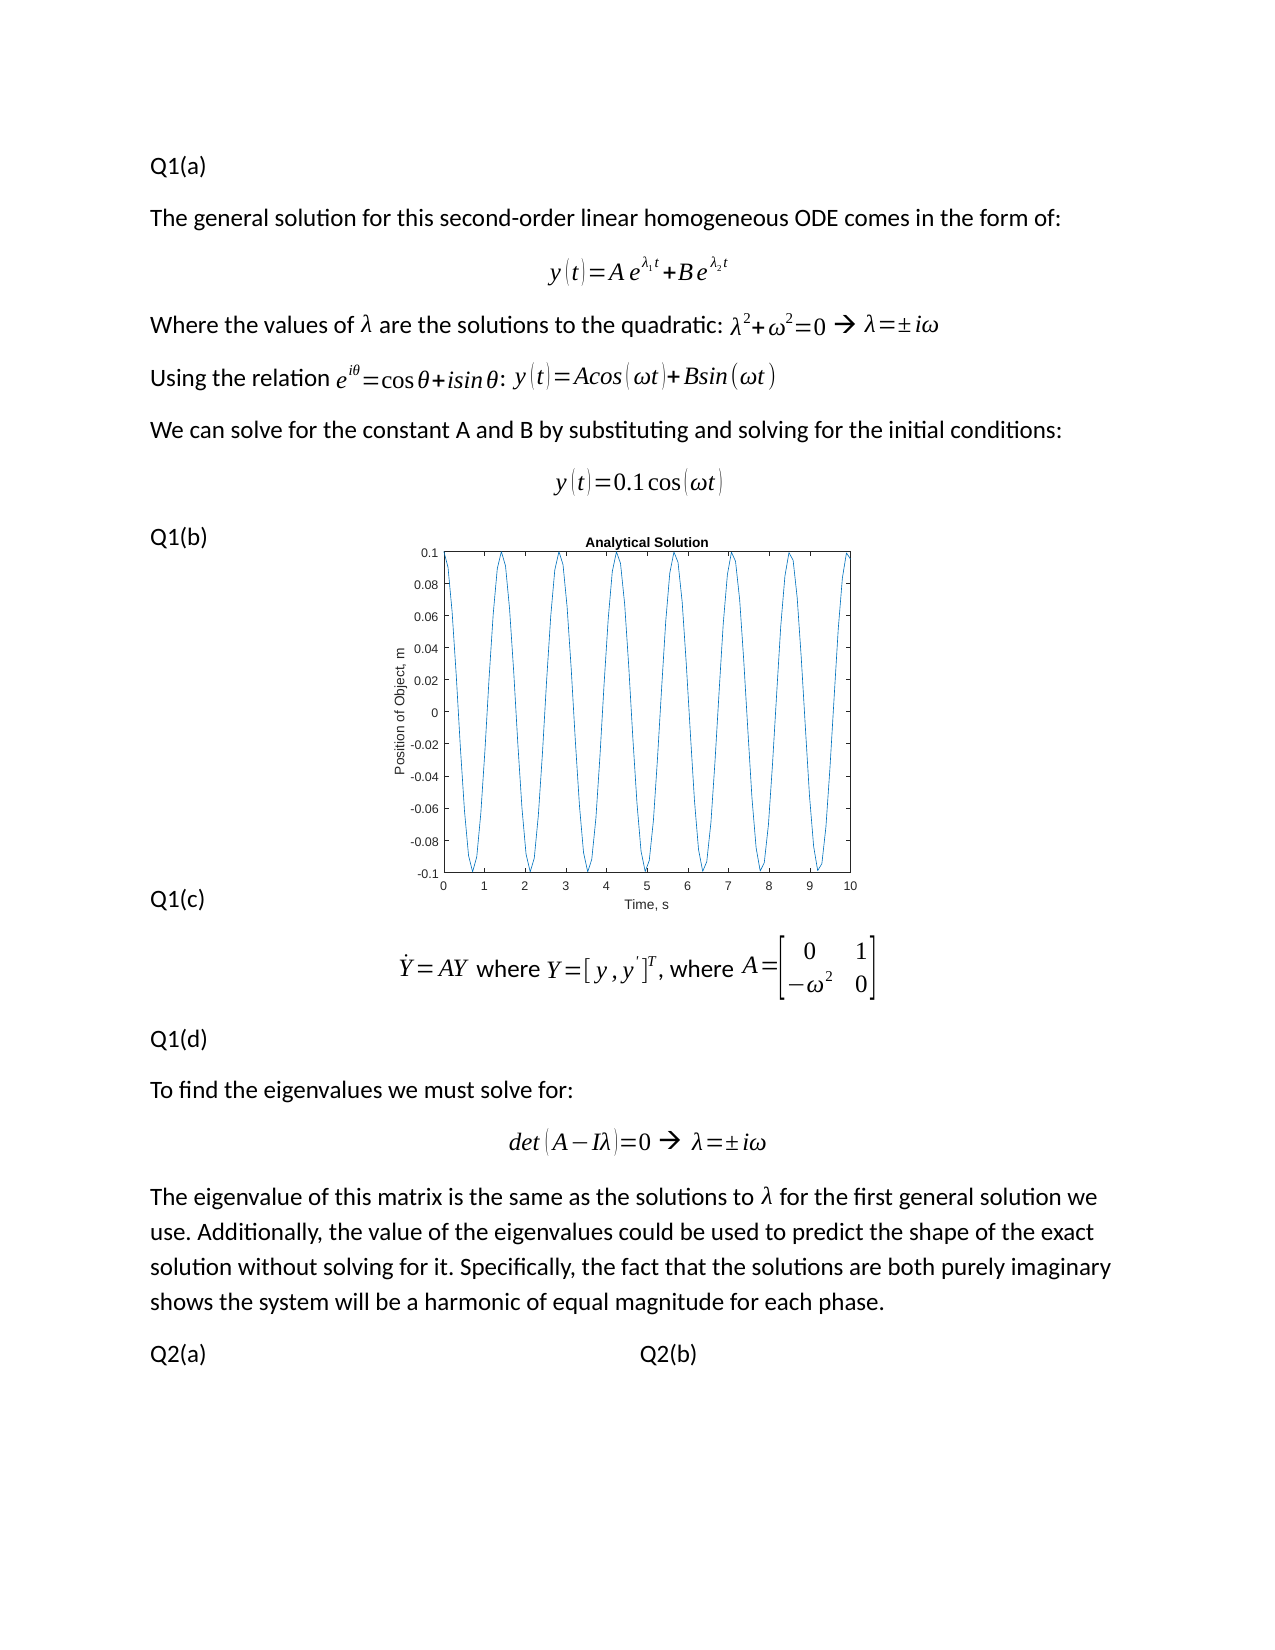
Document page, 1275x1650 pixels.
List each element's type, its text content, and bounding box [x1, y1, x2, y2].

text The eigenvalue of this matrix is the same as the solutions to for the first general solution we use. Additionally, the value of the eigenvalues could be used to predict the shape of the exact solution without solving for it. Specifically, the fact that the solutions are both purely imaginary shows the system will be a harmonic of equal magnitude for each phase. [150, 1181, 1125, 1317]
text Where the values of are the solutions to the quadratic: [150, 309, 1125, 340]
text where , where [150, 934, 1125, 1002]
text The general solution for this second-order linear homogeneous ODE comes in the form of: [150, 202, 1125, 232]
text Q1(d) [150, 1023, 1125, 1053]
text Q2(a) Q2(b) [150, 1338, 1125, 1368]
text To find the eigenvalues we must solve for: [150, 1074, 1125, 1105]
text Q1(a) [150, 150, 1125, 181]
text Q1(b) [150, 521, 1125, 552]
text Using the relation : [150, 361, 1125, 393]
text Q1(c) [150, 883, 1125, 913]
text We can solve for the constant A and B by substituting and solving for the initial conditions: [150, 414, 1125, 444]
